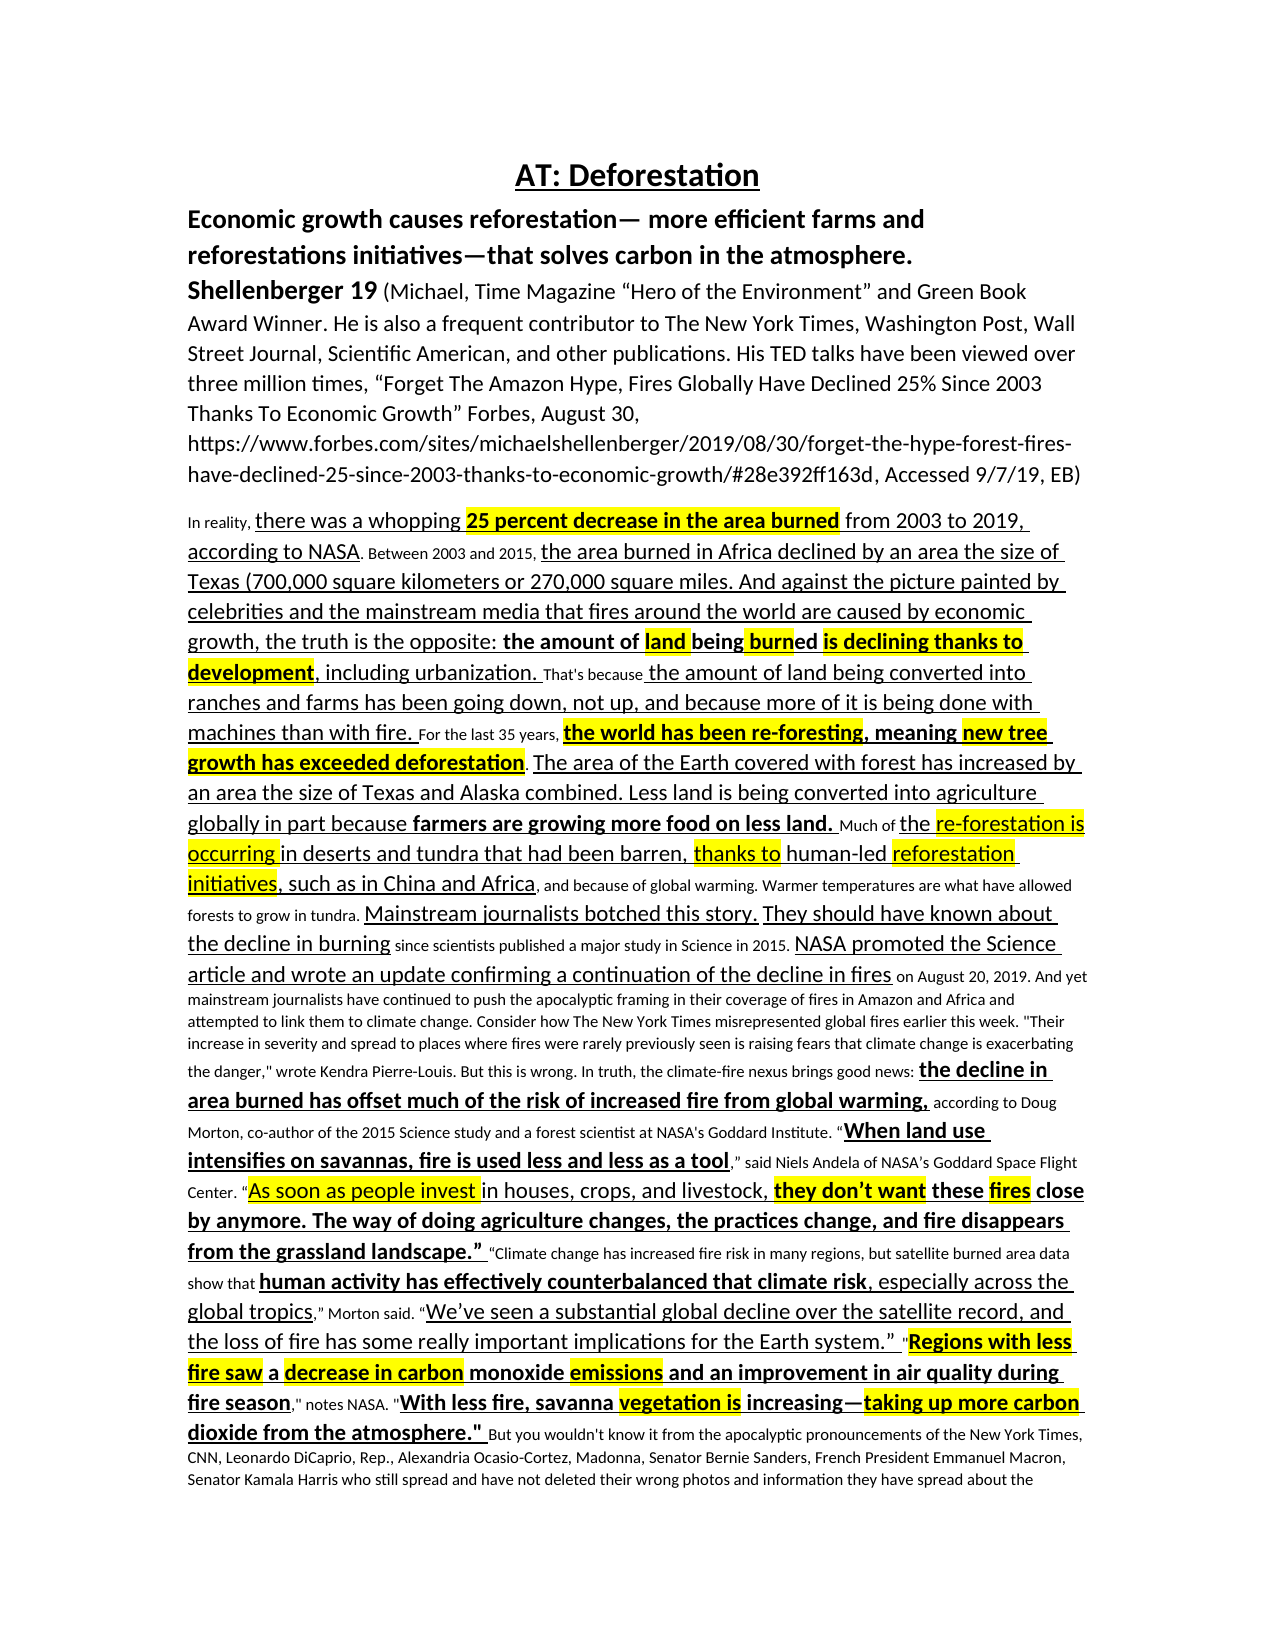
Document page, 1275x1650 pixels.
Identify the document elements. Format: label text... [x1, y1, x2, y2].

subtitle Economic growth causes reforestation— more efficient farms and reforestations initiatives—that solves carbon in the atmosphere. [187, 202, 1087, 271]
text Shellenberger 19 (Michael, Time Magazine “Hero of the Environment” and Green Book Award Winner. He is also a frequent contributor to The New York Times, Washington Post, Wall Street Journal, Scientific American, and other publications. His TED talks have been viewed over three million times, “Forget The Amazon Hype, Fires Globally Have Declined 25% Since 2003 Thanks To Economic Growth” Forbes, August 30, https://www.forbes.com/sites/michaelshellenberger/2019/08/30/forget-the-hype-forest-fires-have-declined-25-since-2003-thanks-to-economic-growth/#28e392ff163d, Accessed 9/7/19, EB) [187, 273, 1087, 488]
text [187, 507, 1087, 1490]
subtitle AT: Deforestation [187, 154, 1087, 195]
